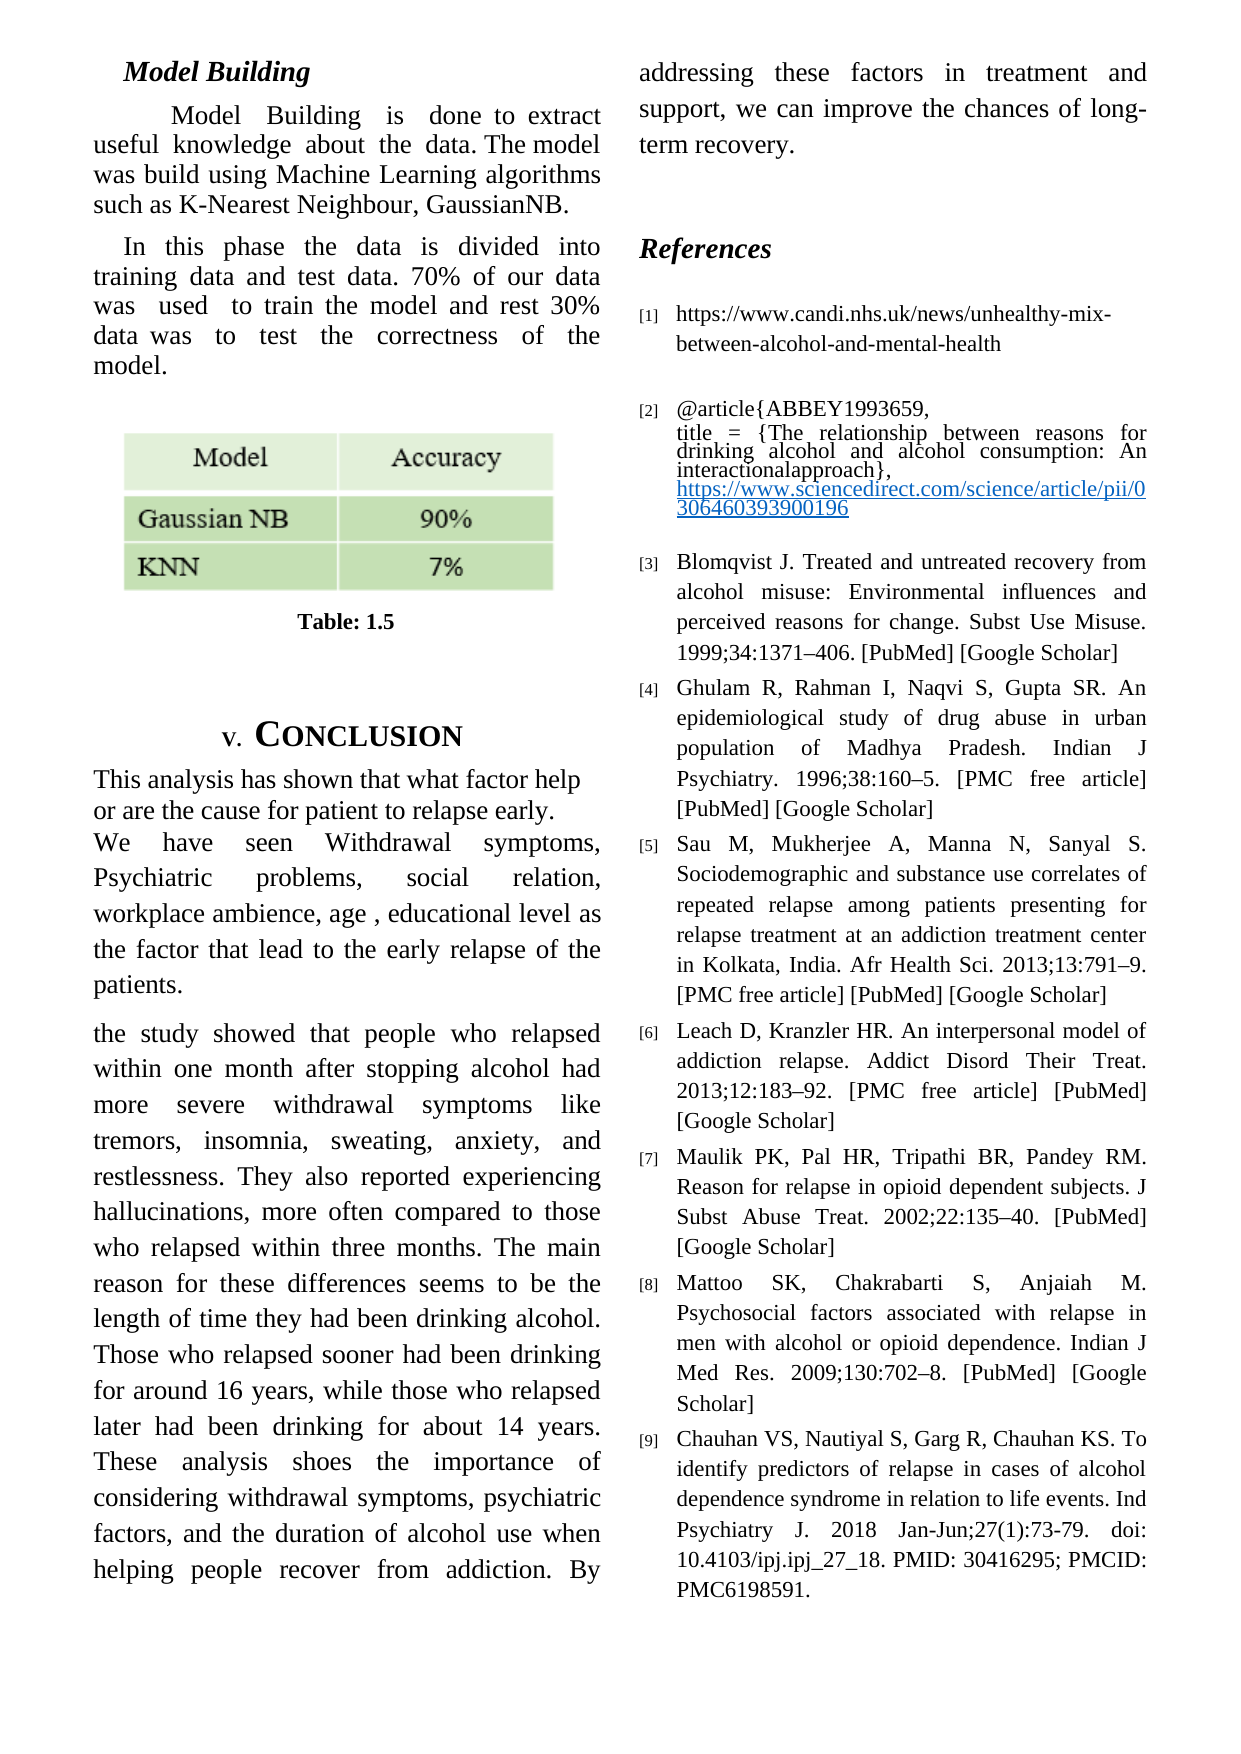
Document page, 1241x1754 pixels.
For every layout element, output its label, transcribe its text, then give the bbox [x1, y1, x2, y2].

picture [123, 432, 556, 594]
text Model Building is done to extract useful knowledge about the data. The model was build using Machine Learning algorithms such as K-Nearest Neighbour, GaussianNB. [93, 101, 601, 219]
text Model Building [93, 56, 601, 88]
text Chauhan VS, Nautiyal S, Garg R, Chauhan KS. To identify predictors of relapse in cases of alcohol dependence syndrome in relation to life events. Ind Psychiatry J. 2018 Jan-Jun;27(1):73-79. doi: 10.4103/ipj.ipj_27_18. PMID: 30416295; PMCID: PMC6198591. [639, 1425, 1147, 1602]
text @article{ABBEY1993659, [639, 401, 1147, 420]
text Table: 1.5 [93, 609, 601, 634]
text Ghulam R, Rahman I, Naqvi S, Gupta SR. An epidemiological study of drug abuse in urban population of Madhya Pradesh. Indian J Psychiatry. 1996;38:160–5. [PMC free article] [PubMed] [Google Scholar] [639, 674, 1147, 821]
text Leach D, Kranzler HR. An interpersonal model of addiction relapse. Addict Disord Their Treat. 2013;12:183–92. [PMC free article] [PubMed] [Google Scholar] [639, 1017, 1147, 1134]
text We have seen Withdrawal symptoms, Psychiatric problems, social relation, workplace ambience, age , educational level as the factor that lead to the early relapse of the patients. [93, 826, 601, 1000]
text the study showed that people who relapsed within one month after stopping alcohol had more severe withdrawal symptoms like tremors, insomnia, sweating, anxiety, and restlessness. They also reported experiencing hallucinations, more often compared to those who relapsed within three months. The main reason for these differences seems to be the length of time they had been drinking alcohol. Those who relapsed sooner had been drinking for around 16 years, while those who relapsed later had been drinking for about 14 years. These analysis shoes the importance of considering withdrawal symptoms, psychiatric factors, and the duration of alcohol use when helping people recover from addiction. By addressing these factors in treatment and support, we can improve the chances of long-term recovery. [93, 1017, 601, 1584]
text In this phase the data is divided into training data and test data. 70% of our data was used to train the model and rest 30% data was to test the correctness of the model. [93, 232, 601, 380]
text https://www.candi.nhs.uk/news/unhealthy-mix-between-alcohol-and-mental-health [639, 300, 1147, 357]
text the study showed that people who relapsed within one month after stopping alcohol had more severe withdrawal symptoms like tremors, insomnia, sweating, anxiety, and restlessness. They also reported experiencing hallucinations, more often compared to those who relapsed within three months. The main reason for these differences seems to be the length of time they had been drinking alcohol. Those who relapsed sooner had been drinking for around 16 years, while those who relapsed later had been drinking for about 14 years. These analysis shoes the importance of considering withdrawal symptoms, psychiatric factors, and the duration of alcohol use when helping people recover from addiction. By addressing these factors in treatment and support, we can improve the chances of long-term recovery. [639, 56, 1147, 159]
text Maulik PK, Pal HR, Tripathi BR, Pandey RM. Reason for relapse in opioid dependent subjects. J Subst Abuse Treat. 2002;22:135–40. [PubMed] [Google Scholar] [639, 1143, 1147, 1260]
subtitle Conclusion [93, 712, 601, 755]
list title = {The relationship between reasons for drinking alcohol and alcohol consumption: An interactionalapproach}, https://www.sciencedirect.com/science/article/pii/0306460393900196 [676, 425, 1147, 519]
subtitle References [639, 231, 1147, 265]
text This analysis has shown that what factor help or are the cause for patient to relapse early. [93, 763, 601, 826]
text Mattoo SK, Chakrabarti S, Anjaiah M. Psychosocial factors associated with relapse in men with alcohol or opioid dependence. Indian J Med Res. 2009;130:702–8. [PubMed] [Google Scholar] [639, 1269, 1147, 1416]
text Blomqvist J. Treated and untreated recovery from alcohol misuse: Environmental influences and perceived reasons for change. Subst Use Misuse. 1999;34:1371–406. [PubMed] [Google Scholar] [639, 548, 1147, 665]
text Sau M, Mukherjee A, Manna N, Sanyal S. Sociodemographic and substance use correlates of repeated relapse among patients presenting for relapse treatment at an addiction treatment center in Kolkata, India. Afr Health Sci. 2013;13:791–9. [PMC free article] [PubMed] [Google Scholar] [639, 830, 1147, 1008]
